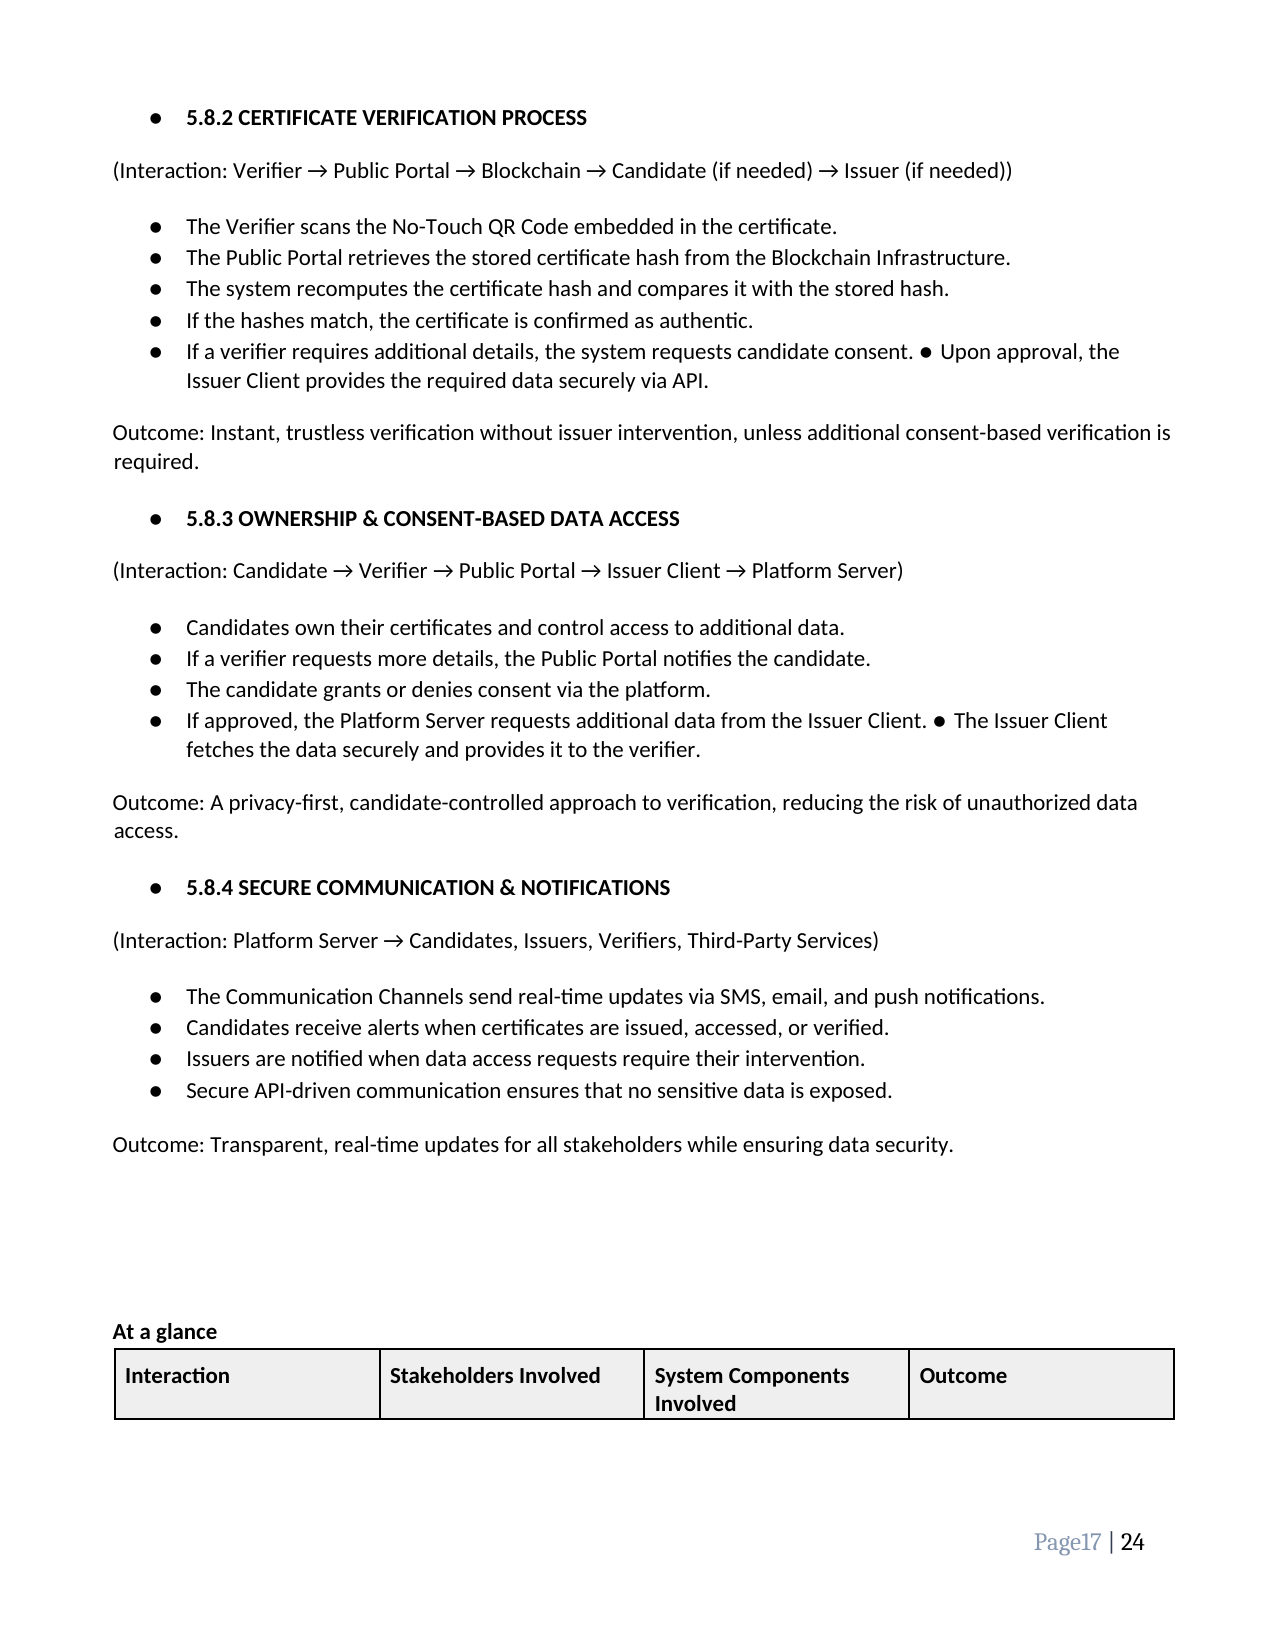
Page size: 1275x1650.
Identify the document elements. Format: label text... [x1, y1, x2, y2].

list The Communication Channels send real-time updates via SMS, email, and push notifications. [148, 982, 1173, 1010]
list Secure API-driven communication ensures that no sensitive data is exposed. [148, 1076, 1173, 1104]
list If the hashes match, the certificate is confirmed as authentic. [148, 306, 1173, 334]
list 5.8.4 SECURE COMMUNICATION & NOTIFICATIONS [148, 873, 1173, 901]
list 5.8.3 OWNERSHIP & CONSENT-BASED DATA ACCESS [148, 504, 1173, 532]
list Issuers are notified when data access requests require their intervention. [148, 1044, 1173, 1073]
text Outcome: Transparent, real-time updates for all stakeholders while ensuring data security. [112, 1131, 1173, 1159]
text At a glance [112, 1317, 1178, 1345]
list If a verifier requires additional details, the system requests candidate consent. ● Upon approval, the Issuer Client provides the required data securely via API. [148, 337, 1173, 394]
list If approved, the Platform Server requests additional data from the Issuer Client. ● The Issuer Client fetches the data securely and provides it to the verifier. [148, 706, 1173, 763]
text (Interaction: Candidate → Verifier → Public Portal → Issuer Client → Platform Server) [112, 557, 1173, 585]
table_header Interaction [116, 1350, 379, 1418]
table_header Stakeholders Involved [381, 1350, 643, 1418]
text Outcome: A privacy-first, candidate-controlled approach to verification, reducing the risk of unauthorized data access. [112, 788, 1173, 844]
list The candidate grants or denies consent via the platform. [148, 675, 1173, 703]
list The Verifier scans the No-Touch QR Code embedded in the certificate. [148, 212, 1173, 240]
list If a verifier requests more details, the Public Portal notifies the candidate. [148, 644, 1173, 672]
list 5.8.2 CERTIFICATE VERIFICATION PROCESS [148, 103, 1173, 131]
list The Public Portal retrieves the stored certificate hash from the Blockchain Infrastructure. [148, 243, 1173, 271]
table_header System Components Involved [645, 1350, 908, 1418]
text (Interaction: Platform Server → Candidates, Issuers, Verifiers, Third-Party Services) [112, 926, 1173, 954]
text (Interaction: Verifier → Public Portal → Blockchain → Candidate (if needed) → Issuer (if needed)) [112, 156, 1173, 184]
table_header Outcome [910, 1350, 1173, 1418]
text Outcome: Instant, trustless verification without issuer intervention, unless additional consent-based verification is required. [112, 418, 1173, 475]
list Candidates receive alerts when certificates are issued, accessed, or verified. [148, 1013, 1173, 1041]
list The system recomputes the certificate hash and compares it with the stored hash. [148, 274, 1173, 303]
list Candidates own their certificates and control access to additional data. [148, 613, 1173, 641]
